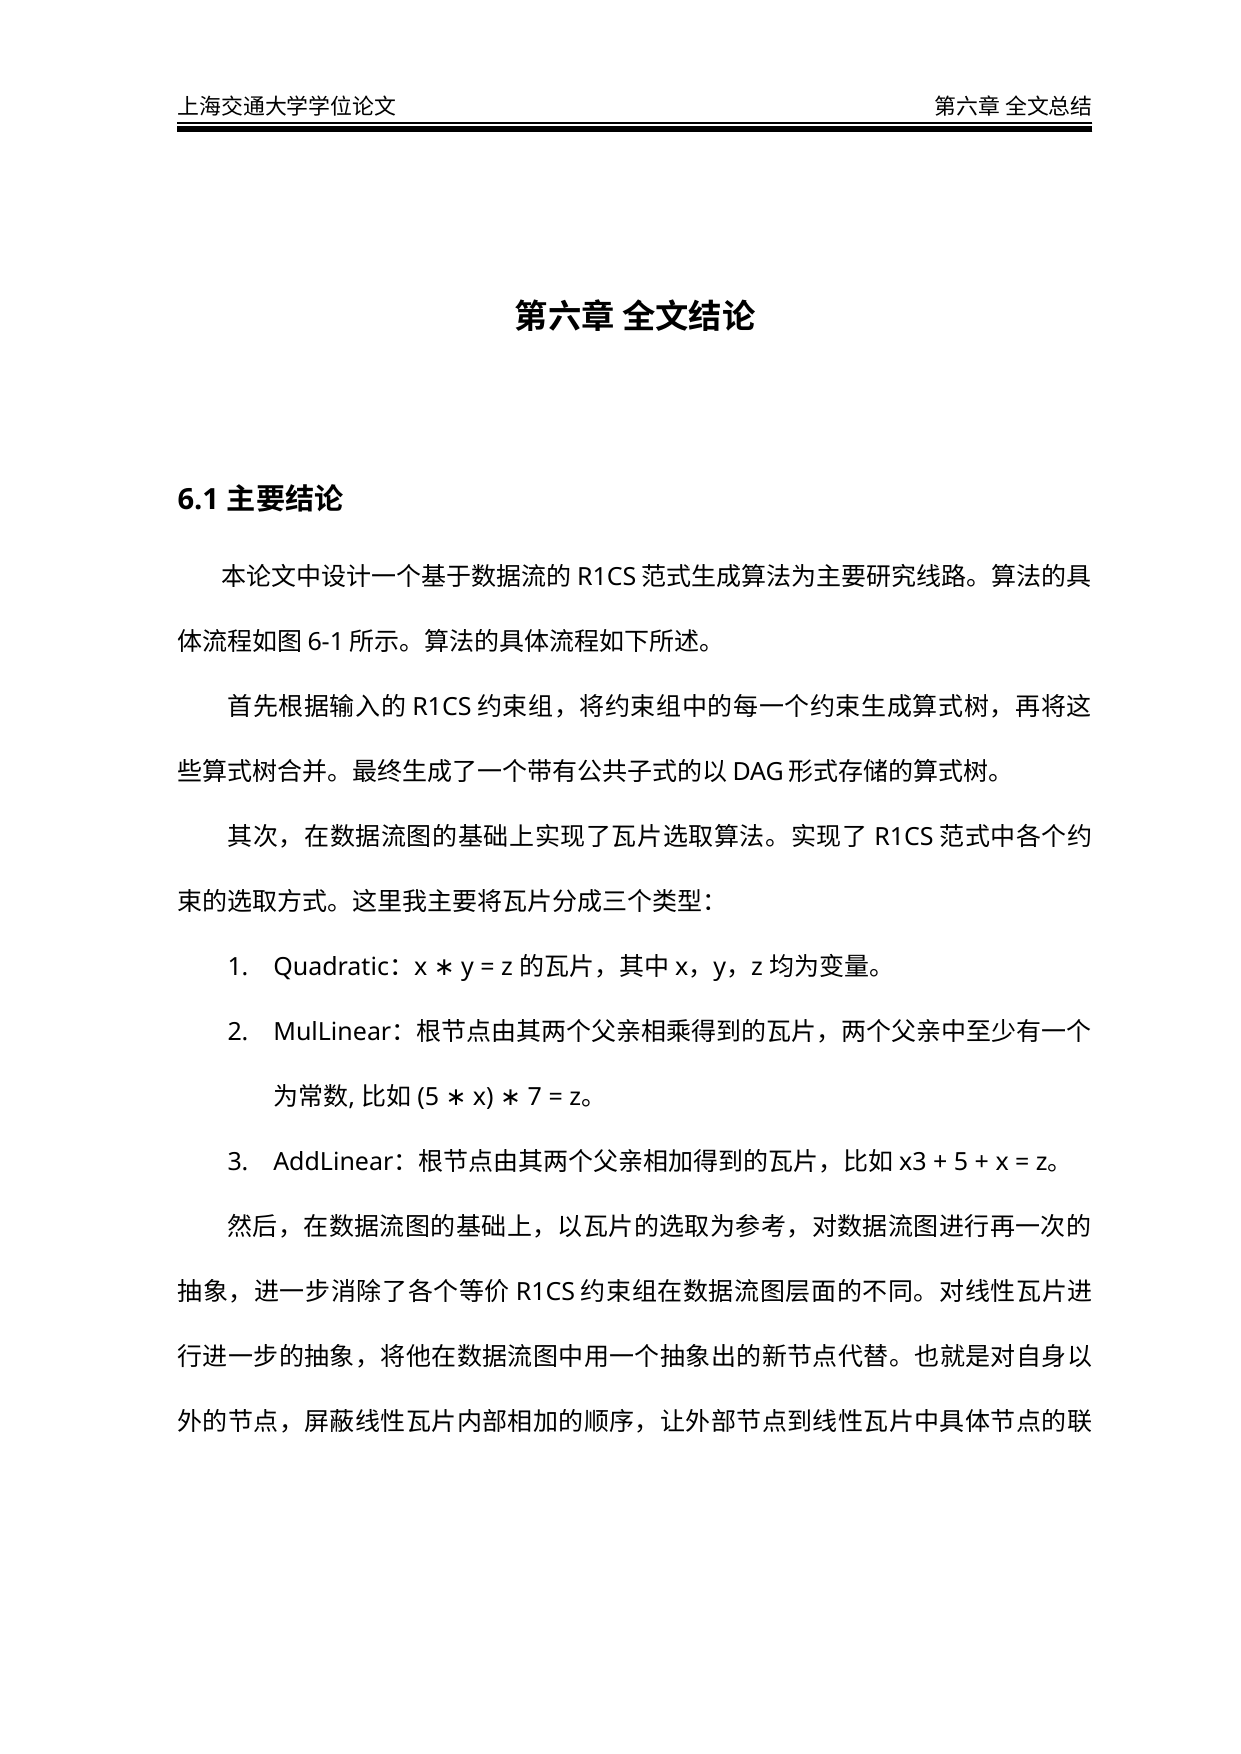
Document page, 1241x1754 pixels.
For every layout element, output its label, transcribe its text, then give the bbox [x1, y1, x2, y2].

text 其次，在数据流图的基础上实现了瓦片选取算法。实现了R1CS范式中各个约束的选取方式。这里我主要将瓦片分成三个类型： [177, 802, 1092, 932]
text 首先根据输入的R1CS约束组，将约束组中的每一个约束生成算式树，再将这些算式树合并。最终生成了一个带有公共子式的以DAG形式存储的算式树。 [177, 672, 1092, 802]
subtitle 6.1 主要结论 [177, 464, 1092, 529]
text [177, 1192, 1092, 1452]
list MulLinear：根节点由其两个父亲相乘得到的瓦片，两个父亲中至少有一个为常数, 比如 (5 ∗ x) ∗ 7 = z。 [227, 997, 1092, 1127]
text 本论文中设计一个基于数据流的R1CS范式生成算法为主要研究线路。算法的具体流程如图6-1所示。算法的具体流程如下所述。 [177, 542, 1092, 672]
list AddLinear：根节点由其两个父亲相加得到的瓦片，比如 x3 + 5 + x = z。 [227, 1127, 1092, 1192]
subtitle 第六章 全文结论 [177, 282, 1092, 347]
list Quadratic：x ∗ y = z 的瓦片，其中 x，y，z 均为变量。 [227, 932, 1092, 997]
